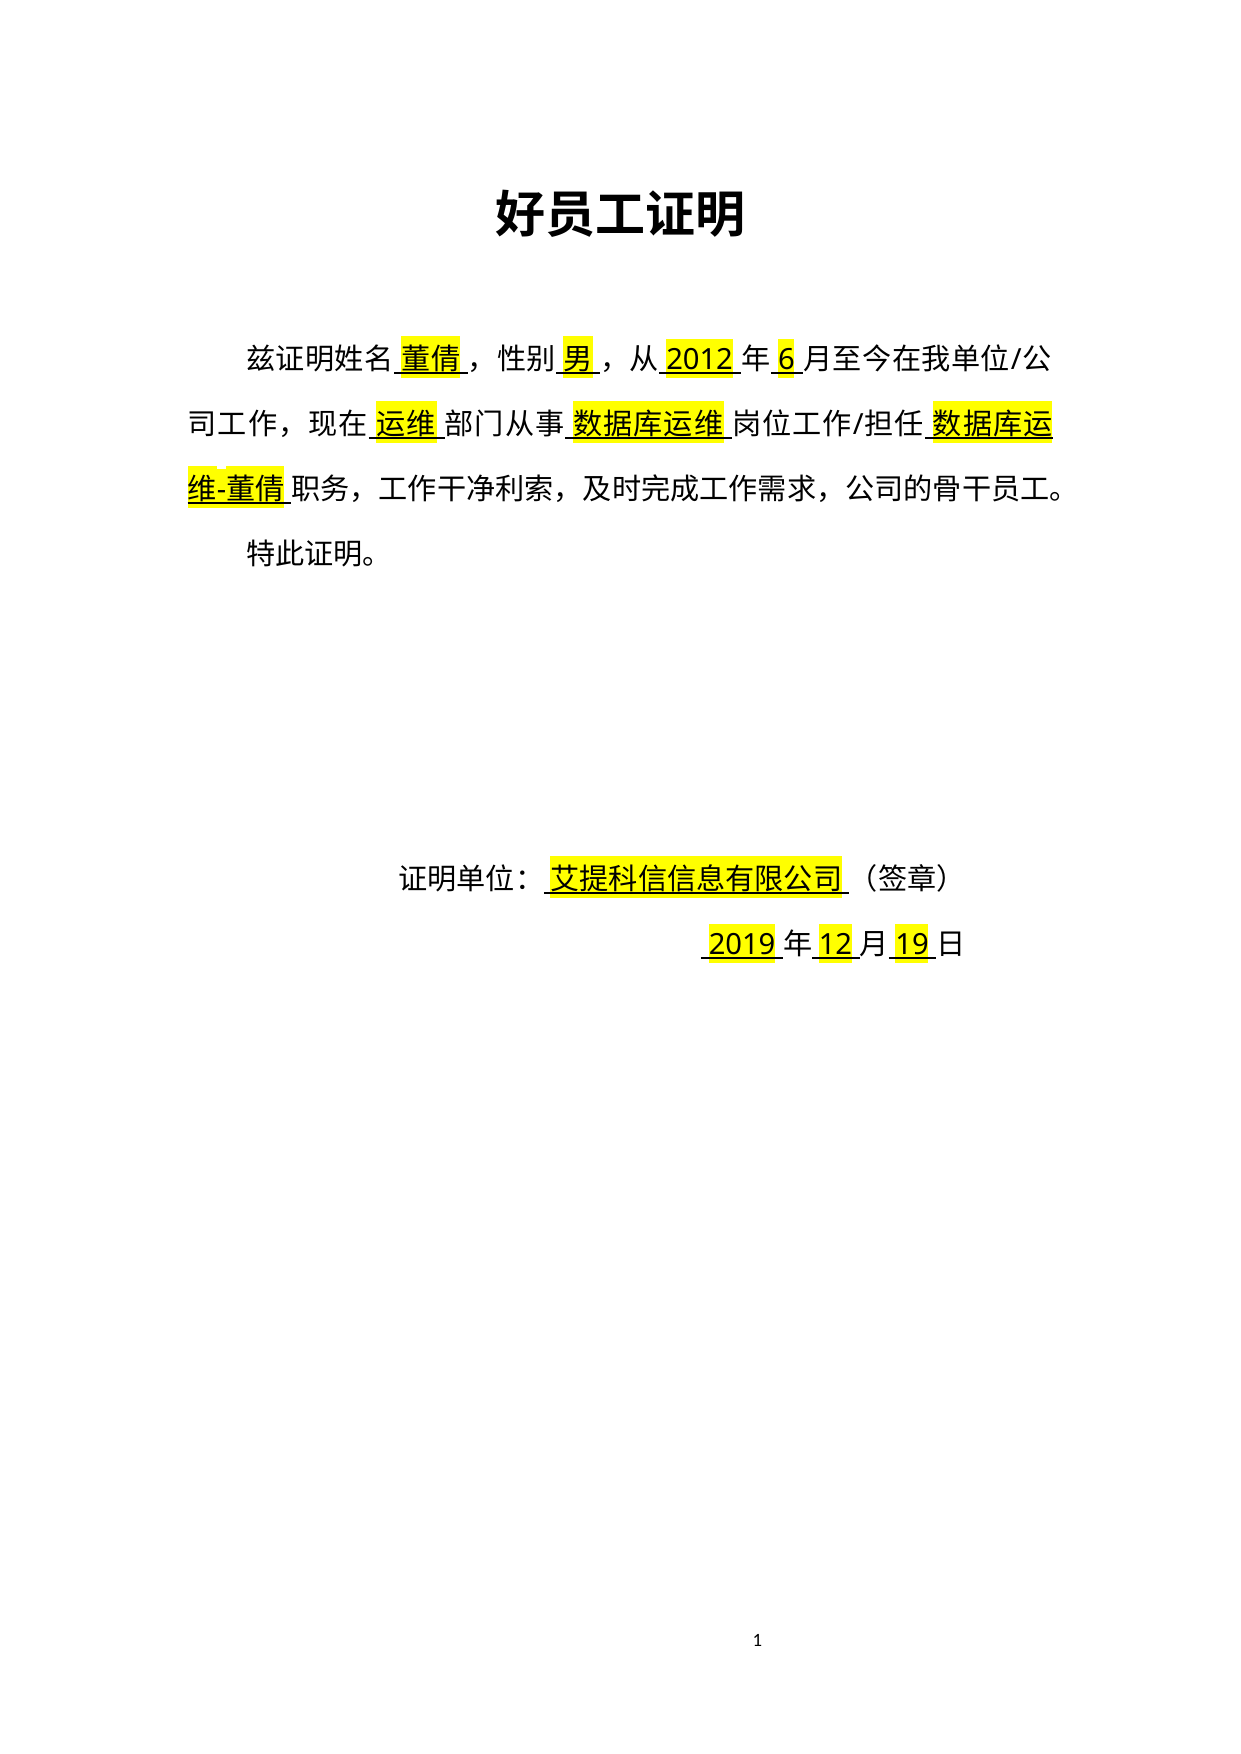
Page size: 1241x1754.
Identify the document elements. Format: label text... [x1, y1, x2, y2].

text 2019 年 12 月 19 日 [187, 909, 965, 974]
text 特此证明。 [187, 519, 1053, 584]
text 好员工证明 [187, 162, 1053, 259]
text 兹证明姓名 董倩 ，性别 男 ，从 2012 年 6 月至今在我单位/公司工作，现在 运维 部门从事 数据库运维 岗位工作/担任 数据库运维-董倩 职务，工作干净利索，及时完成工作需求，公司的骨干员工。 [187, 324, 1053, 519]
text 证明单位： 艾提科信信息有限公司 （签章） [187, 844, 965, 909]
